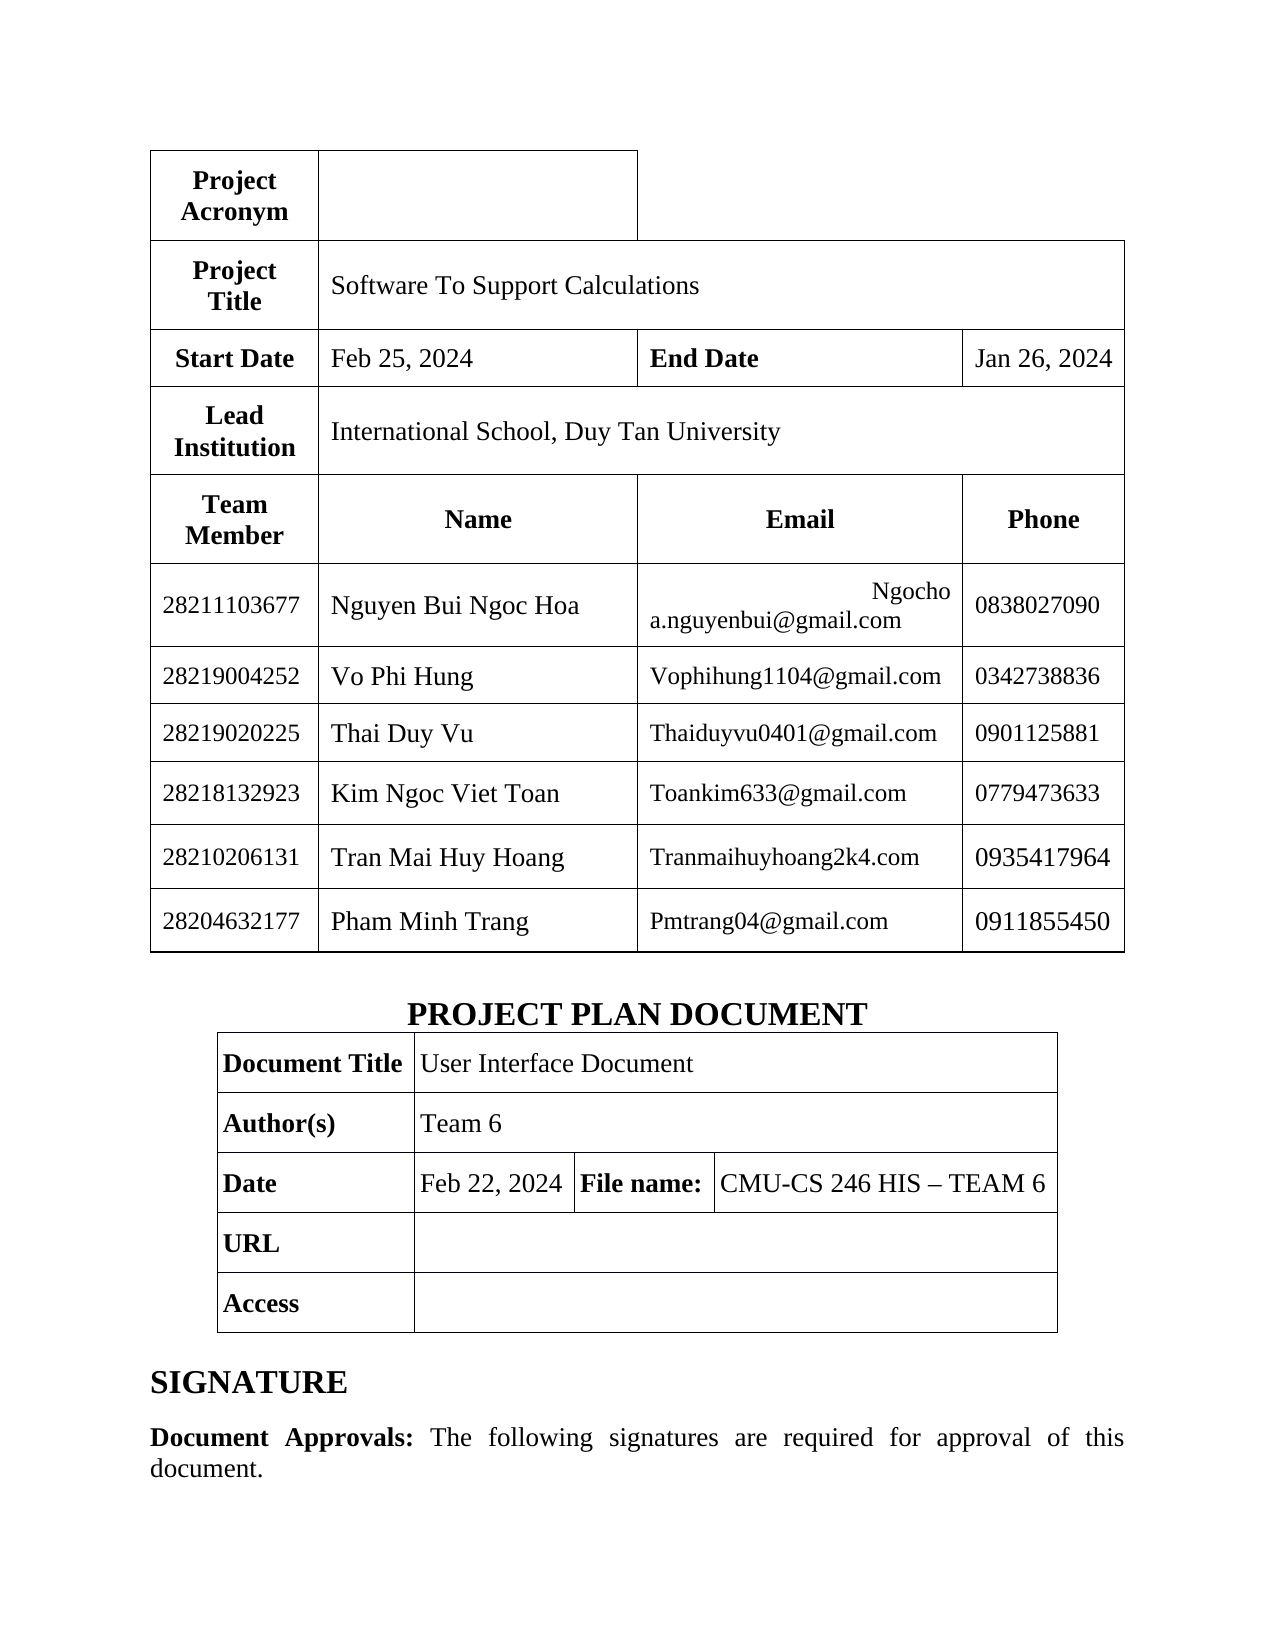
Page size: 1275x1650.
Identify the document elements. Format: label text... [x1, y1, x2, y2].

table_cell Jan 26, 2024 [963, 330, 1124, 386]
table_cell 28204632177 [151, 889, 318, 951]
table_cell [415, 1213, 1057, 1272]
text SIGNATURE [150, 1362, 1125, 1400]
table_header Project Acronym [151, 151, 318, 240]
table_cell 28218132923 [151, 762, 318, 824]
table_cell Software To Support Calculations [319, 241, 1124, 329]
text PROJECT PLAN DOCUMENT [150, 994, 1125, 1032]
table_cell 28219020225 [151, 704, 318, 761]
table_cell Vo Phi Hung [319, 647, 637, 703]
table_cell Feb 25, 2024 [319, 330, 637, 386]
table_cell 28211103677 [151, 564, 318, 646]
table_cell File name: [575, 1153, 714, 1212]
table_header User Interface Document [415, 1033, 1057, 1092]
table_cell Pmtrang04@gmail.com [638, 889, 962, 951]
table_cell Author(s) [218, 1093, 414, 1152]
table_cell Feb 22, 2024 [415, 1153, 574, 1212]
table_cell 0838027090 [963, 564, 1124, 646]
text Document Approvals: The following signatures are required for approval of this document. [150, 1421, 1125, 1483]
table_cell 0911855450 [963, 889, 1124, 951]
table_cell Nguyen Bui Ngoc Hoa [319, 564, 637, 646]
table_cell Kim Ngoc Viet Toan [319, 762, 637, 824]
table_cell 0901125881 [963, 704, 1124, 761]
table_cell CMU-CS 246 HIS – TEAM 6 [715, 1153, 1057, 1212]
table_header [319, 151, 637, 240]
table_cell International School, Duy Tan University [319, 387, 1124, 474]
table_cell Ngochoa.nguyenbui@gmail.com [638, 564, 962, 646]
table_cell Tran Mai Huy Hoang [319, 825, 637, 888]
table_cell Pham Minh Trang [319, 889, 637, 951]
table_cell Team Member [151, 475, 318, 563]
table_cell Thaiduyvu0401@gmail.com [638, 704, 962, 761]
table_cell Name [319, 475, 637, 563]
table_cell Thai Duy Vu [319, 704, 637, 761]
table_cell Start Date [151, 330, 318, 386]
table_cell Team 6 [415, 1093, 1057, 1152]
table_cell Lead Institution [151, 387, 318, 474]
table_cell Access [218, 1273, 414, 1332]
table_cell Date [218, 1153, 414, 1212]
table_cell 0779473633 [963, 762, 1124, 824]
table_cell Email [638, 475, 962, 563]
table_cell Toankim633@gmail.com [638, 762, 962, 824]
table_cell 0935417964 [963, 825, 1124, 888]
table_cell URL [218, 1213, 414, 1272]
table_cell Vophihung1104@gmail.com [638, 647, 962, 703]
table_cell Tranmaihuyhoang2k4.com [638, 825, 962, 888]
table_header Document Title [218, 1033, 414, 1092]
table_cell Phone [963, 475, 1124, 563]
table_cell [415, 1273, 1057, 1332]
table_cell 28210206131 [151, 825, 318, 888]
table_cell Project Title [151, 241, 318, 329]
table_cell 0342738836 [963, 647, 1124, 703]
table_cell 28219004252 [151, 647, 318, 703]
table_cell End Date [638, 330, 962, 386]
